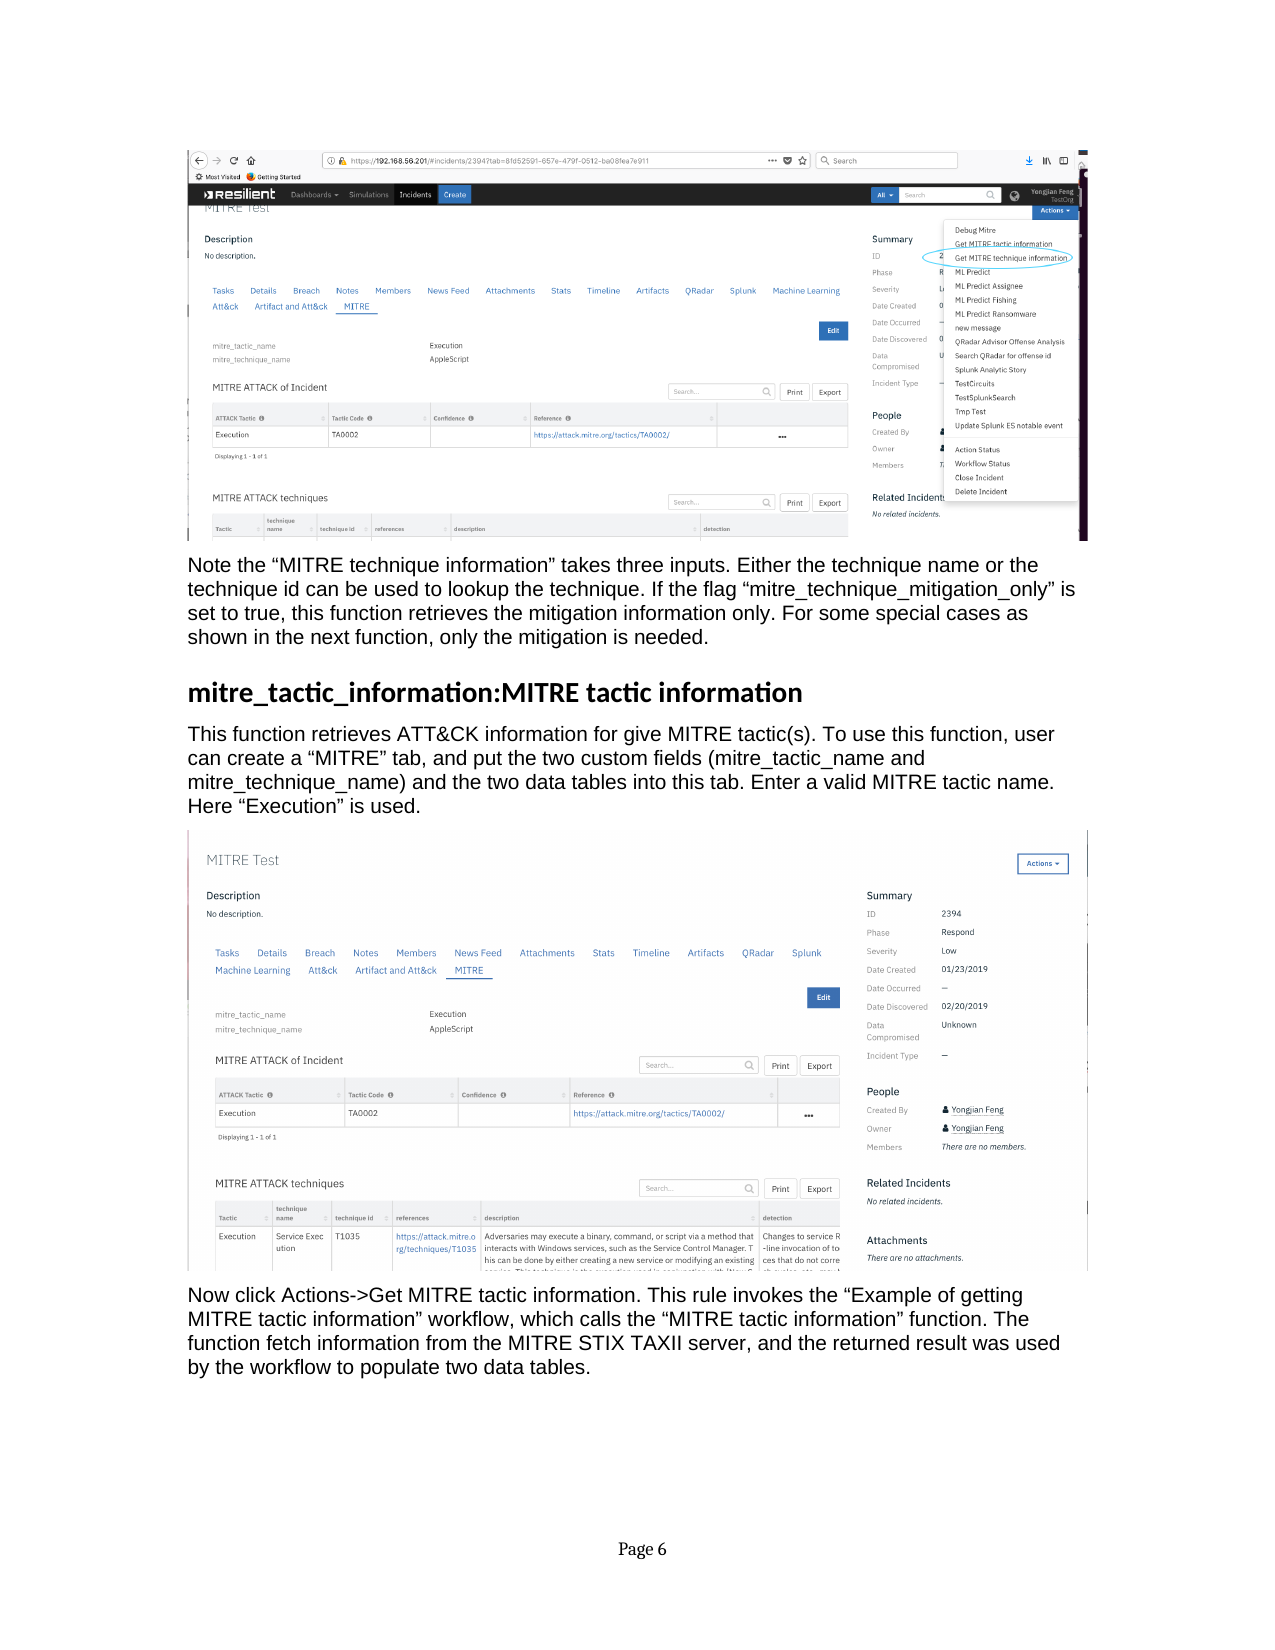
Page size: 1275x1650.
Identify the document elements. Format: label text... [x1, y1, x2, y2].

picture [187, 830, 1088, 1271]
text Note the “MITRE technique information” takes three inputs. Either the technique name or the technique id can be used to lookup the technique. If the flag “mitre_technique_mitigation_only” is set to true, this function retrieves the mitigation information only. For some special cases as shown in the next function, only the mitigation is needed. [187, 553, 1087, 649]
subtitle mitre_tactic_information:MITRE tactic information [187, 674, 1087, 709]
text Now click Actions->Get MITRE tactic information. This rule invokes the “Example of getting MITRE tactic information” workflow, which calls the “MITRE tactic information” function. The function fetch information from the MITRE STIX TAXII server, and the returned result was used by the workflow to populate two data tables. [187, 1283, 1087, 1379]
picture [187, 150, 1088, 541]
text This function retrieves ATT&CK information for give MITRE tactic(s). To use this function, user can create a “MITRE” tab, and put the two custom fields (mitre_tactic_name and mitre_technique_name) and the two data tables into this tab. Enter a valid MITRE tactic name. Here “Execution” is used. [187, 722, 1087, 818]
